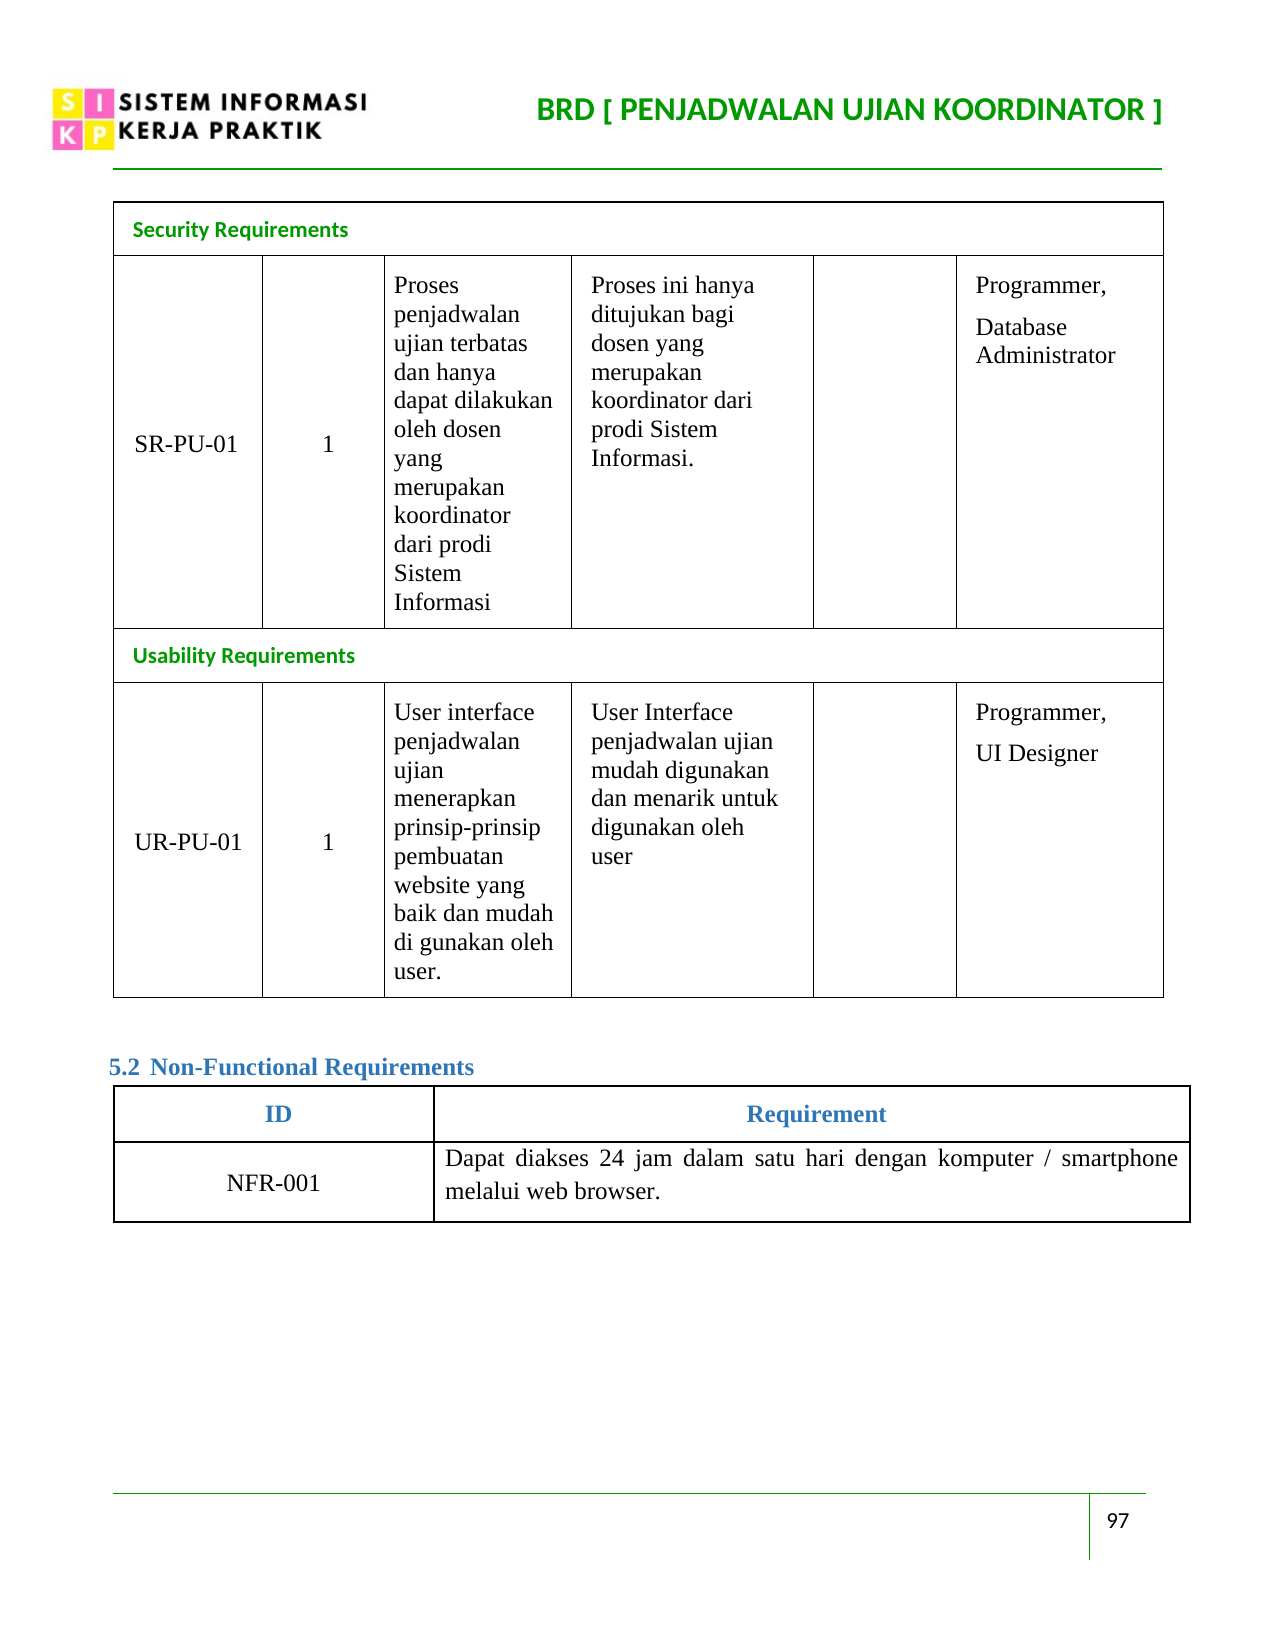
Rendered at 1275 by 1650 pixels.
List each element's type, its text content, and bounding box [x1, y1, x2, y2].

table_cell User Interface penjadwalan ujian mudah digunakan dan menarik untuk digunakan oleh user [572, 683, 813, 997]
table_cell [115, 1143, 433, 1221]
table_cell Usability Requirements [114, 629, 1163, 682]
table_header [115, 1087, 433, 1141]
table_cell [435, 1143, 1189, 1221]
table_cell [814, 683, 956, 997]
table_cell Security Requirements [114, 203, 1163, 255]
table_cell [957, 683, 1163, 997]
table_cell Proses ini hanya ditujukan bagi dosen yang merupakan koordinator dari prodi Sistem Informasi. [572, 256, 813, 628]
table_cell SR-PU-01 [114, 256, 262, 628]
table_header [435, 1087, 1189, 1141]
table_cell UR-PU-01 [114, 683, 262, 997]
subtitle Non-Functional Requirements [109, 1052, 1162, 1081]
table_cell Proses penjadwalan ujian terbatas dan hanya dapat dilakukan oleh dosen yang merupakan koordinator dari prodi Sistem Informasi [385, 256, 571, 628]
table_cell User interface penjadwalan ujian menerapkan prinsip-prinsip pembuatan website yang baik dan mudah di gunakan oleh user. [385, 683, 571, 997]
picture [40, 76, 403, 161]
table_cell 1 [263, 683, 384, 997]
table_cell Programmer, Database Administrator [957, 256, 1163, 628]
table_cell [814, 256, 956, 628]
table_cell 1 [263, 256, 384, 628]
